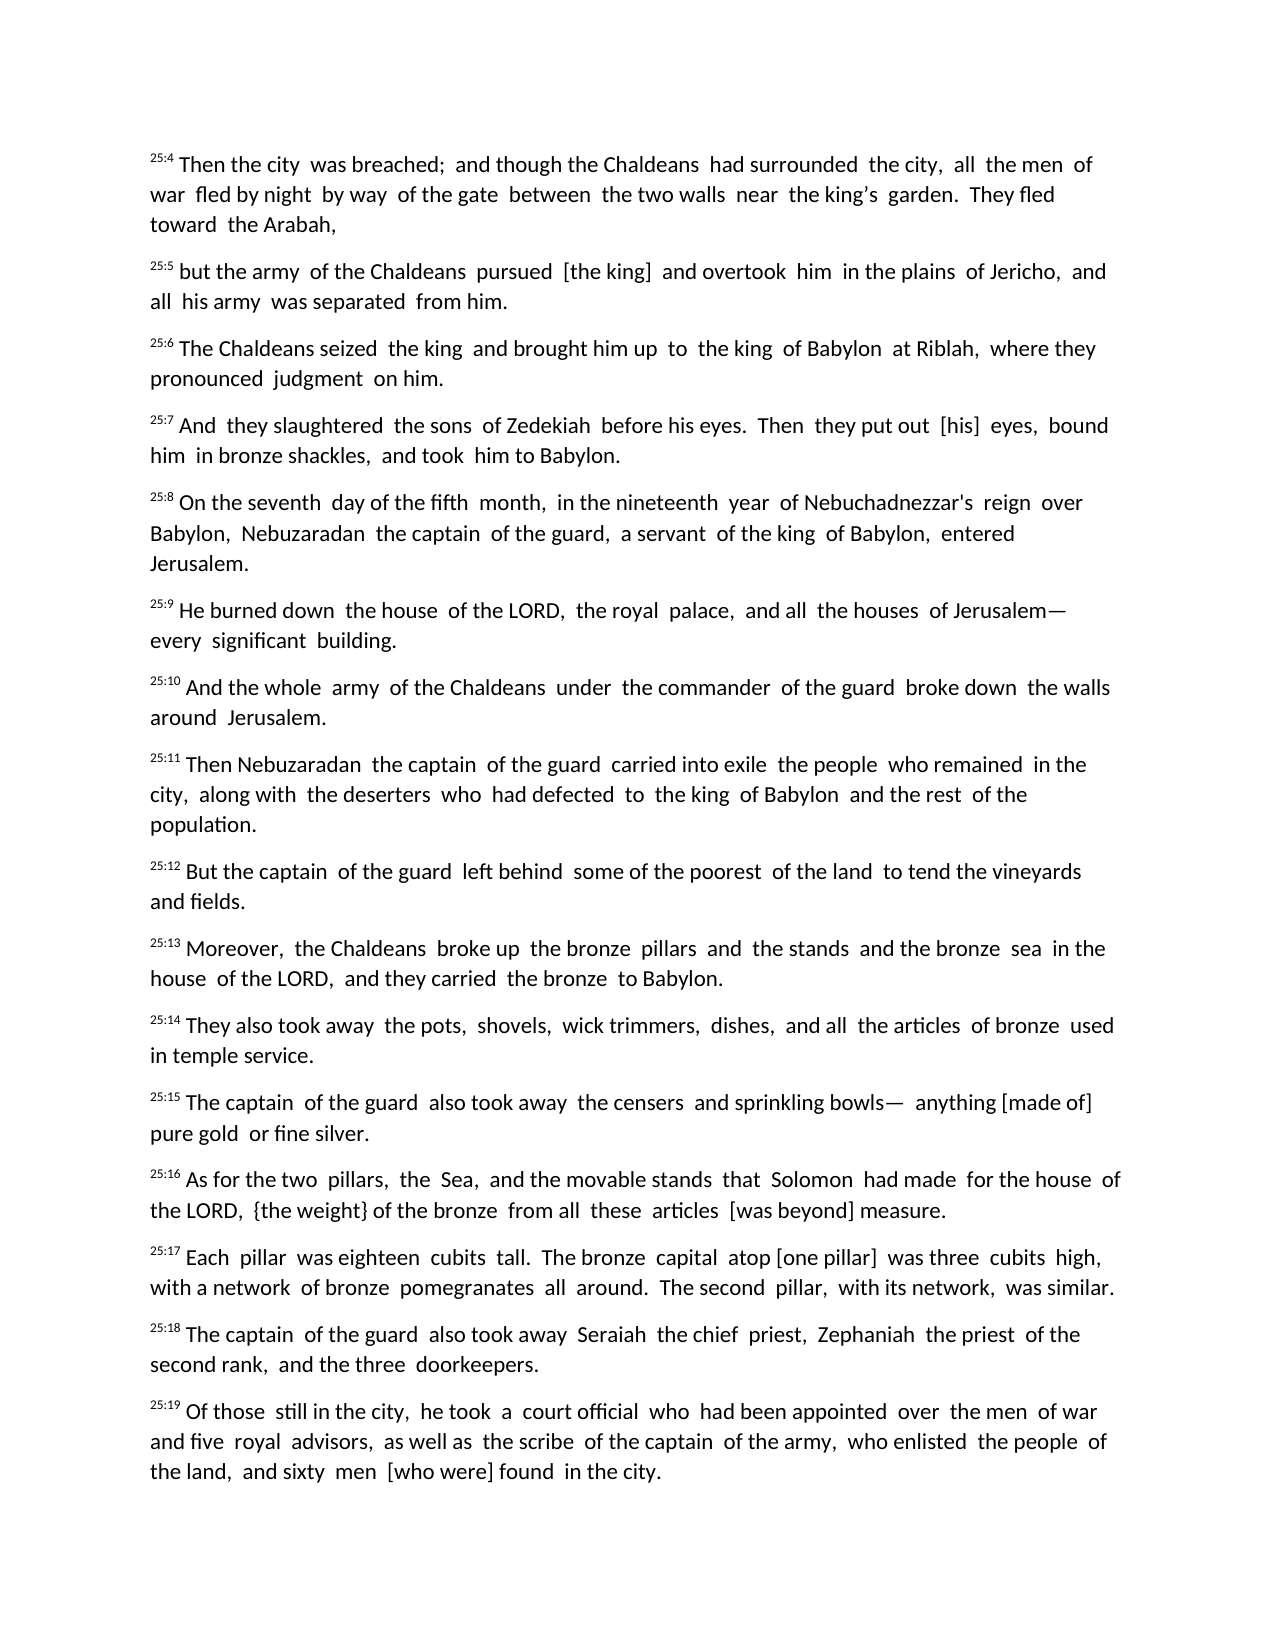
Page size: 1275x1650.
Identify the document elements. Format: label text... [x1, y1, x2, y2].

text 25:4 Then the city was breached; and though the Chaldeans had surrounded the city, all the men of war fled by night by way of the gate between the two walls near the king’s garden. They fled toward the Arabah, [150, 150, 1125, 238]
text 25:9 He burned down the house of the LORD, the royal palace, and all the houses of Jerusalem— every significant building. [150, 596, 1125, 654]
text 25:14 They also took away the pots, shovels, wick trimmers, dishes, and all the articles of bronze used in temple service. [150, 1011, 1125, 1070]
text 25:16 As for the two pillars, the Sea, and the movable stands that Solomon had made for the house of the LORD, {the weight} of the bronze from all these articles [was beyond] measure. [150, 1166, 1125, 1224]
text 25:6 The Chaldeans seized the king and brought him up to the king of Babylon at Riblah, where they pronounced judgment on him. [150, 334, 1125, 393]
text 25:15 The captain of the guard also took away the censers and sprinkling bowls— anything [made of] pure gold or fine silver. [150, 1088, 1125, 1147]
text 25:8 On the seventh day of the fifth month, in the nineteenth year of Nebuchadnezzar's reign over Babylon, Nebuzaradan the captain of the guard, a servant of the king of Babylon, entered Jerusalem. [150, 488, 1125, 577]
text 25:18 The captain of the guard also took away Seraiah the chief priest, Zephaniah the priest of the second rank, and the three doorkeepers. [150, 1320, 1125, 1378]
text 25:19 Of those still in the city, he took a court official who had been appointed over the men of war and five royal advisors, as well as the scribe of the captain of the army, who enlisted the people of the land, and sixty men [who were] found in the city. [150, 1397, 1125, 1485]
text 25:12 But the captain of the guard left behind some of the poorest of the land to tend the vineyards and fields. [150, 857, 1125, 916]
text 25:17 Each pillar was eighteen cubits tall. The bronze capital atop [one pillar] was three cubits high, with a network of bronze pomegranates all around. The second pillar, with its network, was similar. [150, 1243, 1125, 1301]
text 25:11 Then Nebuzaradan the captain of the guard carried into exile the people who remained in the city, along with the deserters who had defected to the king of Babylon and the rest of the population. [150, 750, 1125, 838]
text 25:13 Moreover, the Chaldeans broke up the bronze pillars and the stands and the bronze sea in the house of the LORD, and they carried the bronze to Babylon. [150, 934, 1125, 993]
text 25:5 but the army of the Chaldeans pursued [the king] and overtook him in the plains of Jericho, and all his army was separated from him. [150, 257, 1125, 316]
text 25:10 And the whole army of the Chaldeans under the commander of the guard broke down the walls around Jerusalem. [150, 673, 1125, 731]
text 25:7 And they slaughtered the sons of Zedekiah before his eyes. Then they put out [his] eyes, bound him in bronze shackles, and took him to Babylon. [150, 411, 1125, 470]
